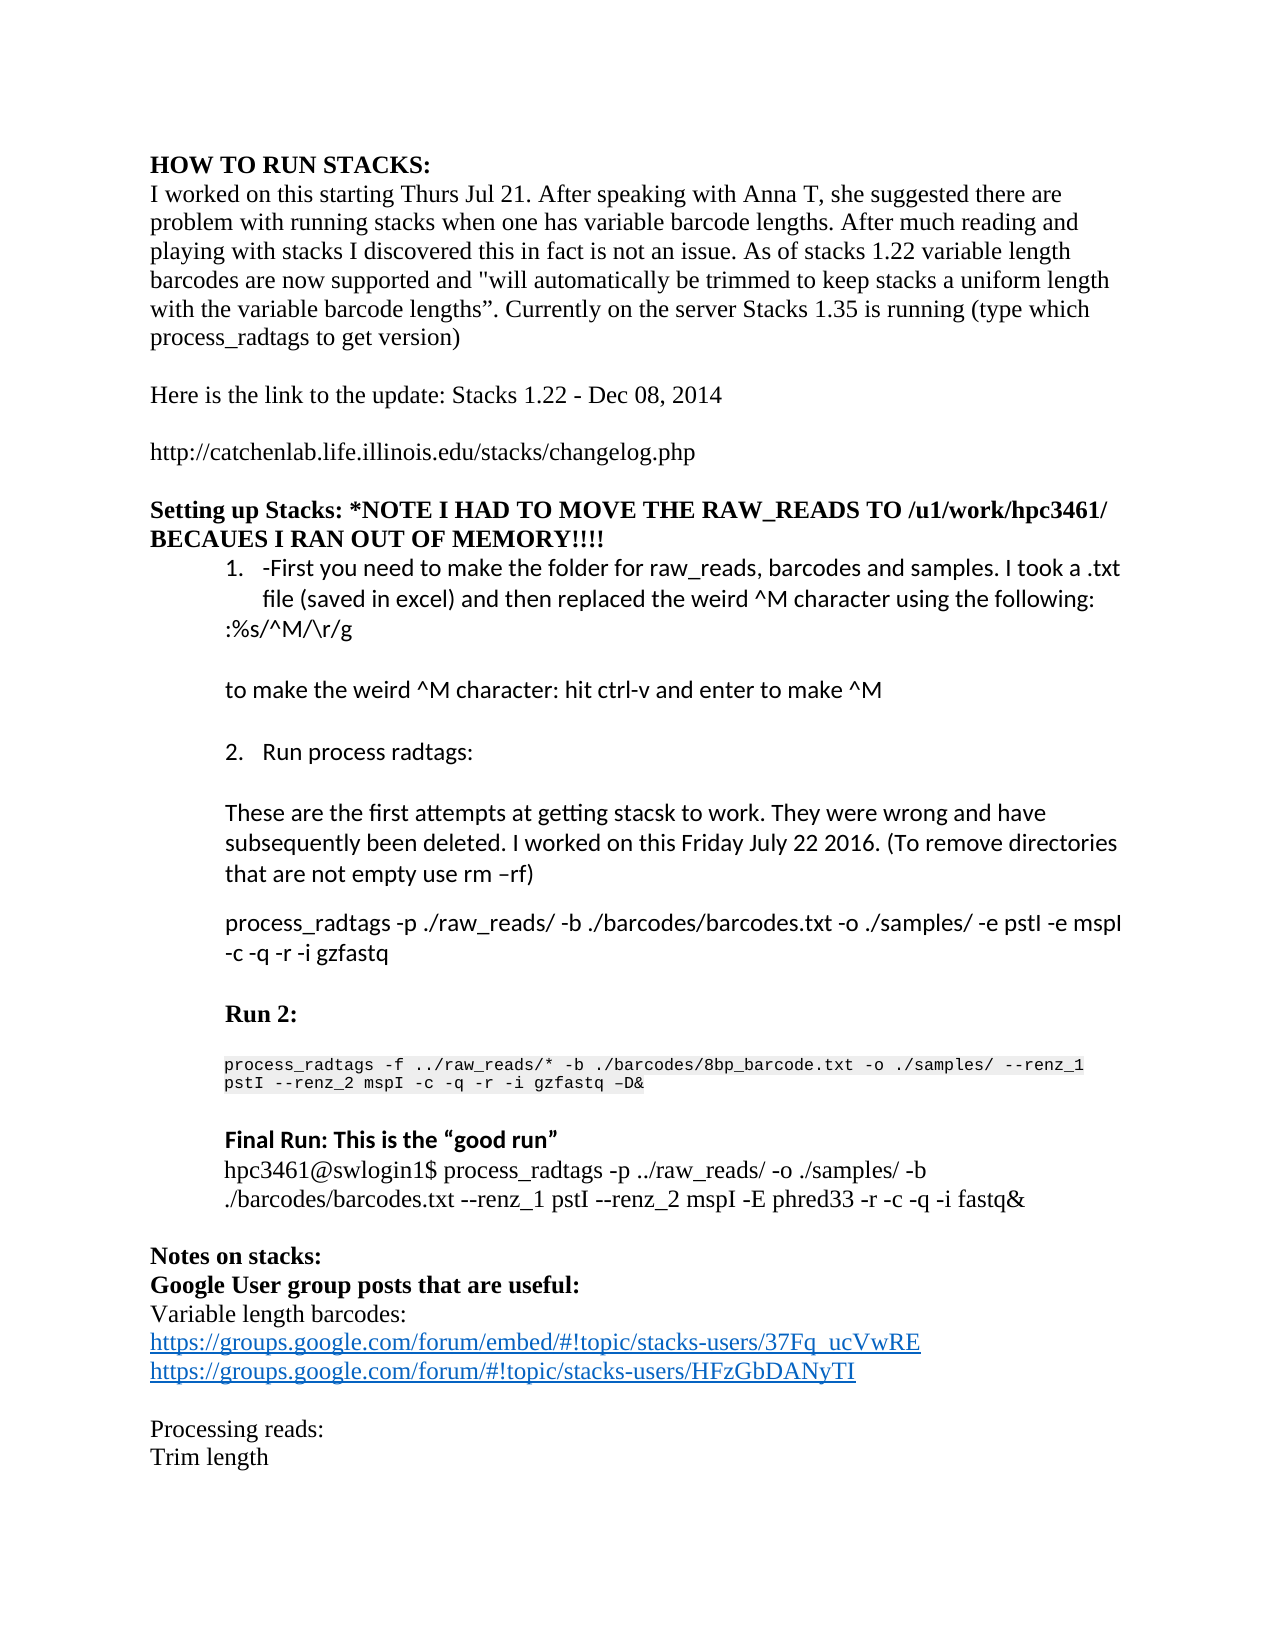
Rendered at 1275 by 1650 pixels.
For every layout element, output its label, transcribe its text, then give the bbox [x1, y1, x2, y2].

list -First you need to make the folder for raw_reads, barcodes and samples. I took a .txt file (saved in excel) and then replaced the weird ^M character using the following: [225, 552, 1125, 613]
list :%s/^M/\r/g [225, 613, 1125, 644]
text Setting up Stacks: *NOTE I HAD TO MOVE THE RAW_READS TO /u1/work/hpc3461/ BECAUES I RAN OUT OF MEMORY!!!! [150, 495, 1125, 552]
text Google User group posts that are useful: [150, 1270, 1125, 1299]
text Processing reads: [150, 1414, 1125, 1442]
text Here is the link to the update: Stacks 1.22 - Dec 08, 2014 [150, 380, 1125, 409]
text http://catchenlab.life.illinois.edu/stacks/changelog.php [150, 437, 1125, 466]
text https://groups.google.com/forum/embed/#!topic/stacks-users/37Fq_ucVwRE [150, 1327, 1125, 1356]
list to make the weird ^M character: hit ctrl-v and enter to make ^M [225, 674, 1125, 705]
text Notes on stacks: [150, 1241, 1125, 1270]
list process_radtags -p ./raw_reads/ -b ./barcodes/barcodes.txt -o ./samples/ -e pstI -e mspI -c -q -r -i gzfastq [225, 907, 1125, 968]
text Variable length barcodes: [150, 1299, 1125, 1327]
text I worked on this starting Thurs Jul 21. After speaking with Anna T, she suggested there are problem with running stacks when one has variable barcode lengths. After much reading and playing with stacks I discovered this in fact is not an issue. As of stacks 1.22 variable length barcodes are now supported and "will automatically be trimmed to keep stacks a uniform length with the variable barcode lengths”. Currently on the server Stacks 1.35 is running (type which process_radtags to get version) [150, 179, 1125, 351]
list Final Run: This is the “good run” [225, 1124, 1125, 1155]
list Run process radtags: [225, 736, 1125, 766]
text Trim length [150, 1442, 1125, 1471]
text process_radtags -f ../raw_reads/* -b ./barcodes/8bp_barcode.txt -o ./samples/ --renz_1 pstI --renz_2 mspI -c -q -r -i gzfastq –D& [644, 1056, 1125, 1094]
text Run 2: [150, 999, 1125, 1027]
list These are the first attempts at getting stacsk to work. They were wrong and have subsequently been deleted. I worked on this Friday July 22 2016. (To remove directories that are not empty use rm –rf) [225, 797, 1125, 888]
text https://groups.google.com/forum/#!topic/stacks-users/HFzGbDANyTI [150, 1356, 1125, 1385]
text hpc3461@swlogin1$ process_radtags -p ../raw_reads/ -o ./samples/ -b ./barcodes/barcodes.txt --renz_1 pstI --renz_2 mspI -E phred33 -r -c -q -i fastq& [224, 1155, 1125, 1212]
text HOW TO RUN STACKS: [150, 150, 1125, 179]
